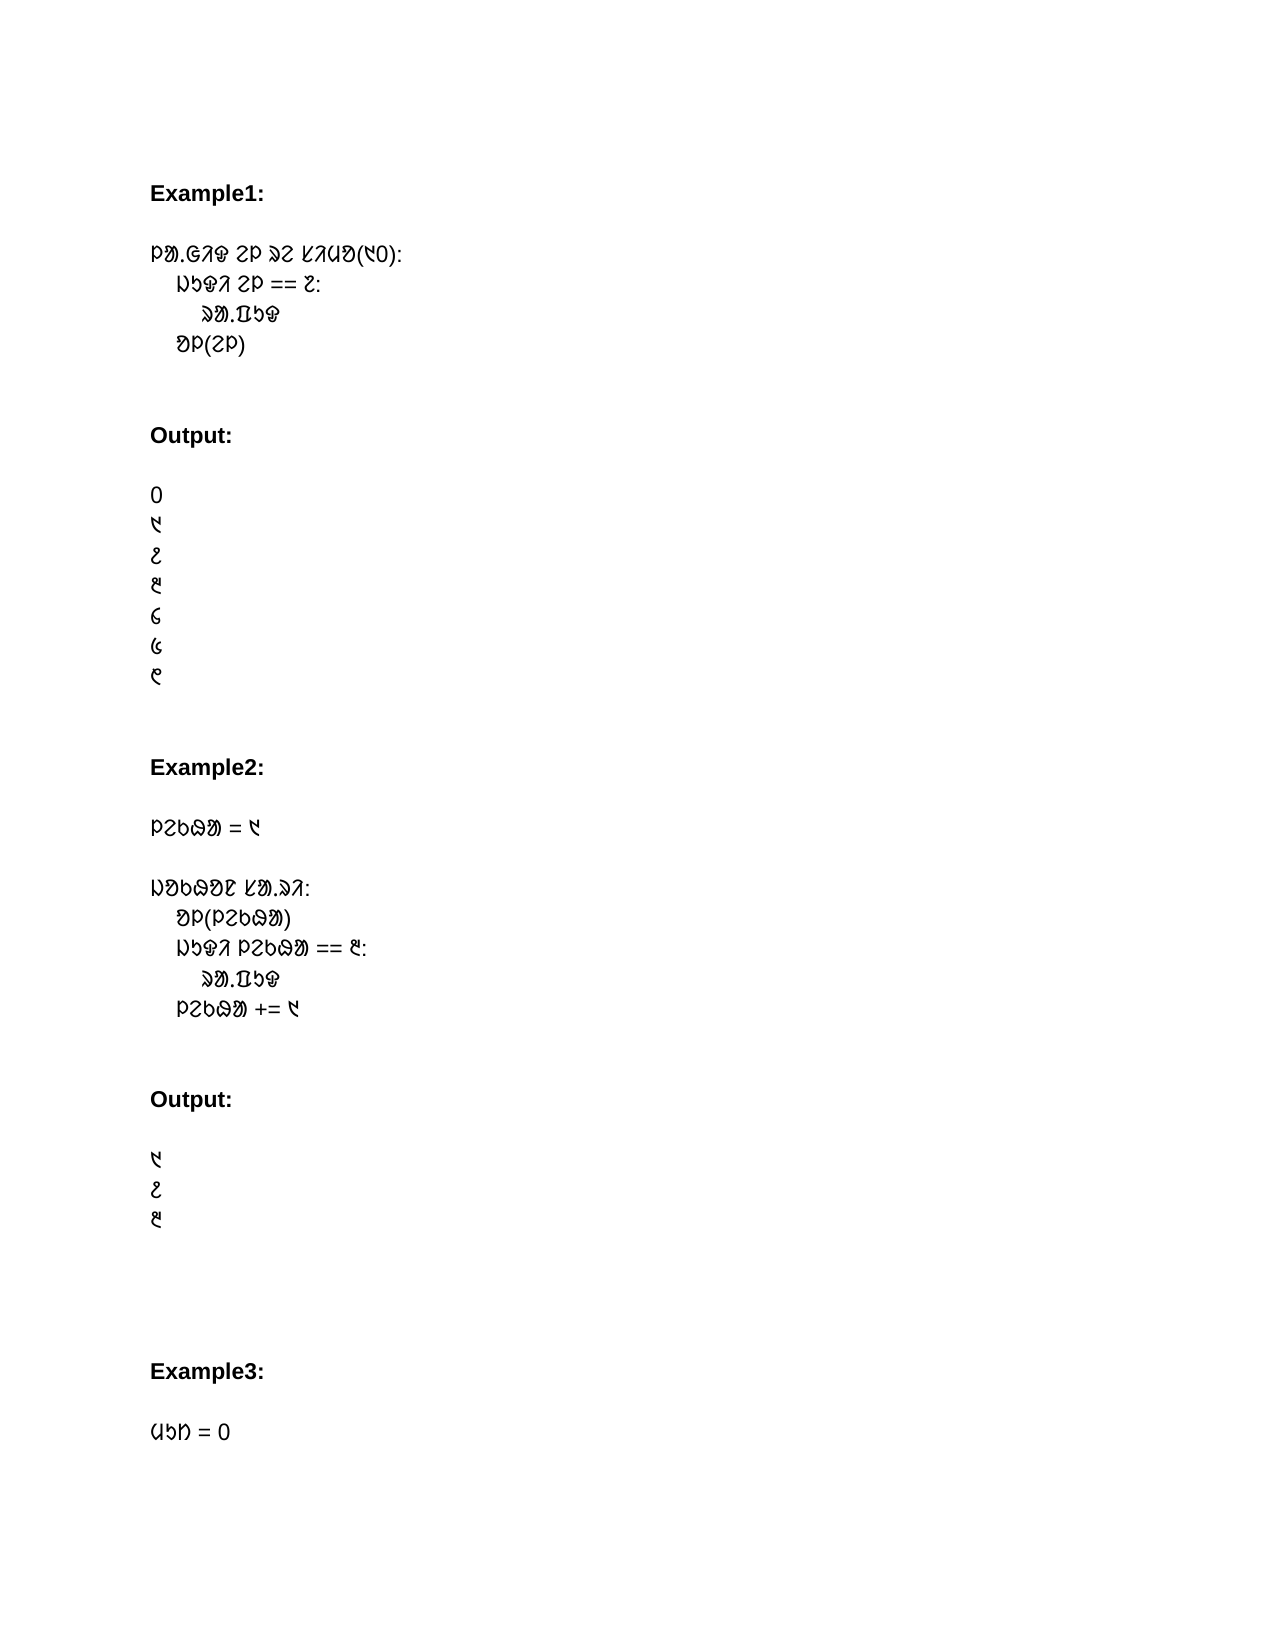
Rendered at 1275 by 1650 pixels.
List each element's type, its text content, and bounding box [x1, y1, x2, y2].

text Example1: [150, 180, 1125, 207]
text ᱓ [150, 1207, 1125, 1234]
text ᱒ [150, 543, 1125, 569]
text ᱢᱩᱴ = ᱐ [150, 1419, 1125, 1445]
text ᱚᱞ(ᱞᱮᱠᱷᱟ) [150, 905, 1125, 932]
text ᱚᱞ(ᱮᱞ) [150, 331, 1125, 358]
text ᱡᱩᱫᱤ ᱮᱞ == ᱗: [150, 271, 1125, 297]
text ᱞᱟᱹᱜᱤᱫ ᱮᱞ ᱨᱮ ᱥᱤᱢᱚ(᱑᱐): [150, 241, 1125, 267]
text ᱒ [150, 1177, 1125, 1203]
text Example3: [150, 1358, 1125, 1385]
text ᱨᱟᱹᱯᱩᱫ [150, 301, 1125, 327]
text ᱡᱩᱫᱤ ᱞᱮᱠᱷᱟ == ᱓: [150, 935, 1125, 962]
text ᱞᱮᱠᱷᱟ += ᱑ [150, 996, 1125, 1022]
text ᱐ [150, 482, 1125, 509]
text Output: [150, 422, 1125, 448]
text ᱕ [150, 633, 1125, 660]
text ᱑ [150, 512, 1125, 539]
text ᱡᱚᱠᱷᱚᱱ ᱥᱟᱹᱨᱤ: [150, 875, 1125, 901]
text ᱑ [150, 1147, 1125, 1173]
text ᱞᱮᱠᱷᱟ = ᱑ [150, 814, 1125, 841]
text ᱔ [150, 603, 1125, 629]
text ᱓ [150, 573, 1125, 599]
text ᱨᱟᱹᱯᱩᱫ [150, 966, 1125, 992]
text ᱖ [150, 663, 1125, 690]
text Output: [150, 1086, 1125, 1113]
text Example2: [150, 754, 1125, 781]
